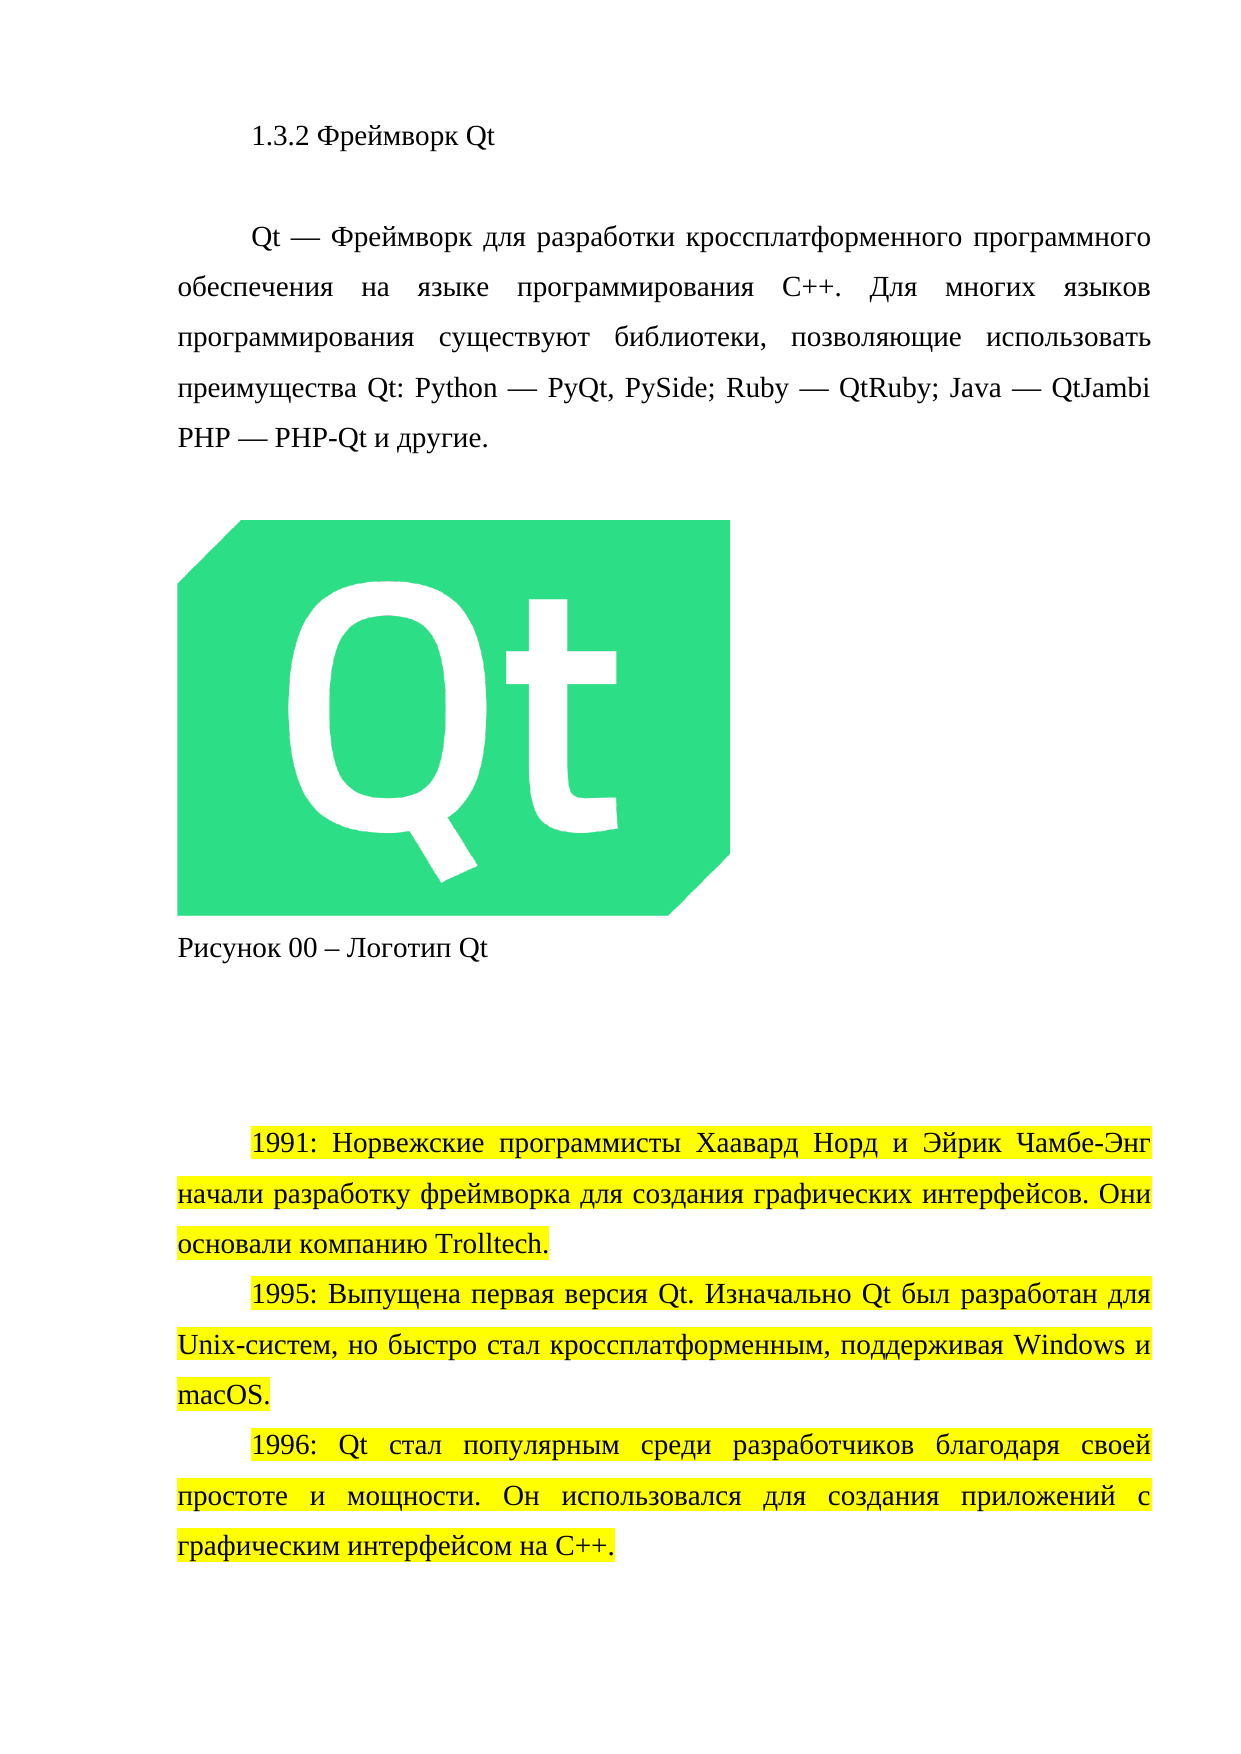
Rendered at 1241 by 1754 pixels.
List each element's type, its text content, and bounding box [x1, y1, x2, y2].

text Рисунок 00 – Логотип Qt [177, 930, 1152, 963]
text 1995: Выпущена первая версия Qt. Изначально Qt был разработан для Unix-систем, но быстро стал кроссплатформенным, поддерживая Windows и macOS. [177, 1360, 1152, 1411]
text 1991: Норвежские программисты Хаавард Норд и Эйрик Чамбе-Энг начали разработку фреймворка для создания графических интерфейсов. Они основали компанию Trolltech. [177, 1126, 1152, 1176]
text 1991: Норвежские программисты Хаавард Норд и Эйрик Чамбе-Энг начали разработку фреймворка для создания графических интерфейсов. Они основали компанию Trolltech. [177, 1209, 1152, 1260]
text 1996: Qt стал популярным среди разработчиков благодаря своей простоте и мощности. Он использовался для создания приложений с графическим интерфейсом на C++. [177, 1427, 1152, 1478]
text Qt — Фреймворк для разработки кроссплатформенного программного обеспечения на языке программирования C++. Для многих языков программирования существуют библиотеки, позволяющие использовать преимущества Qt: Python — PyQt, PySide; Ruby — QtRuby; Java — QtJambi PHP — PHP-Qt и другие. [177, 219, 1152, 453]
text 1996: Qt стал популярным среди разработчиков благодаря своей простоте и мощности. Он использовался для создания приложений с графическим интерфейсом на C++. [177, 1511, 1152, 1562]
text 1.3.2 Фреймворк Qt [177, 118, 1152, 152]
picture [177, 520, 731, 916]
text 1995: Выпущена первая версия Qt. Изначально Qt был разработан для Unix-систем, но быстро стал кроссплатформенным, поддерживая Windows и macOS. [177, 1276, 1152, 1327]
